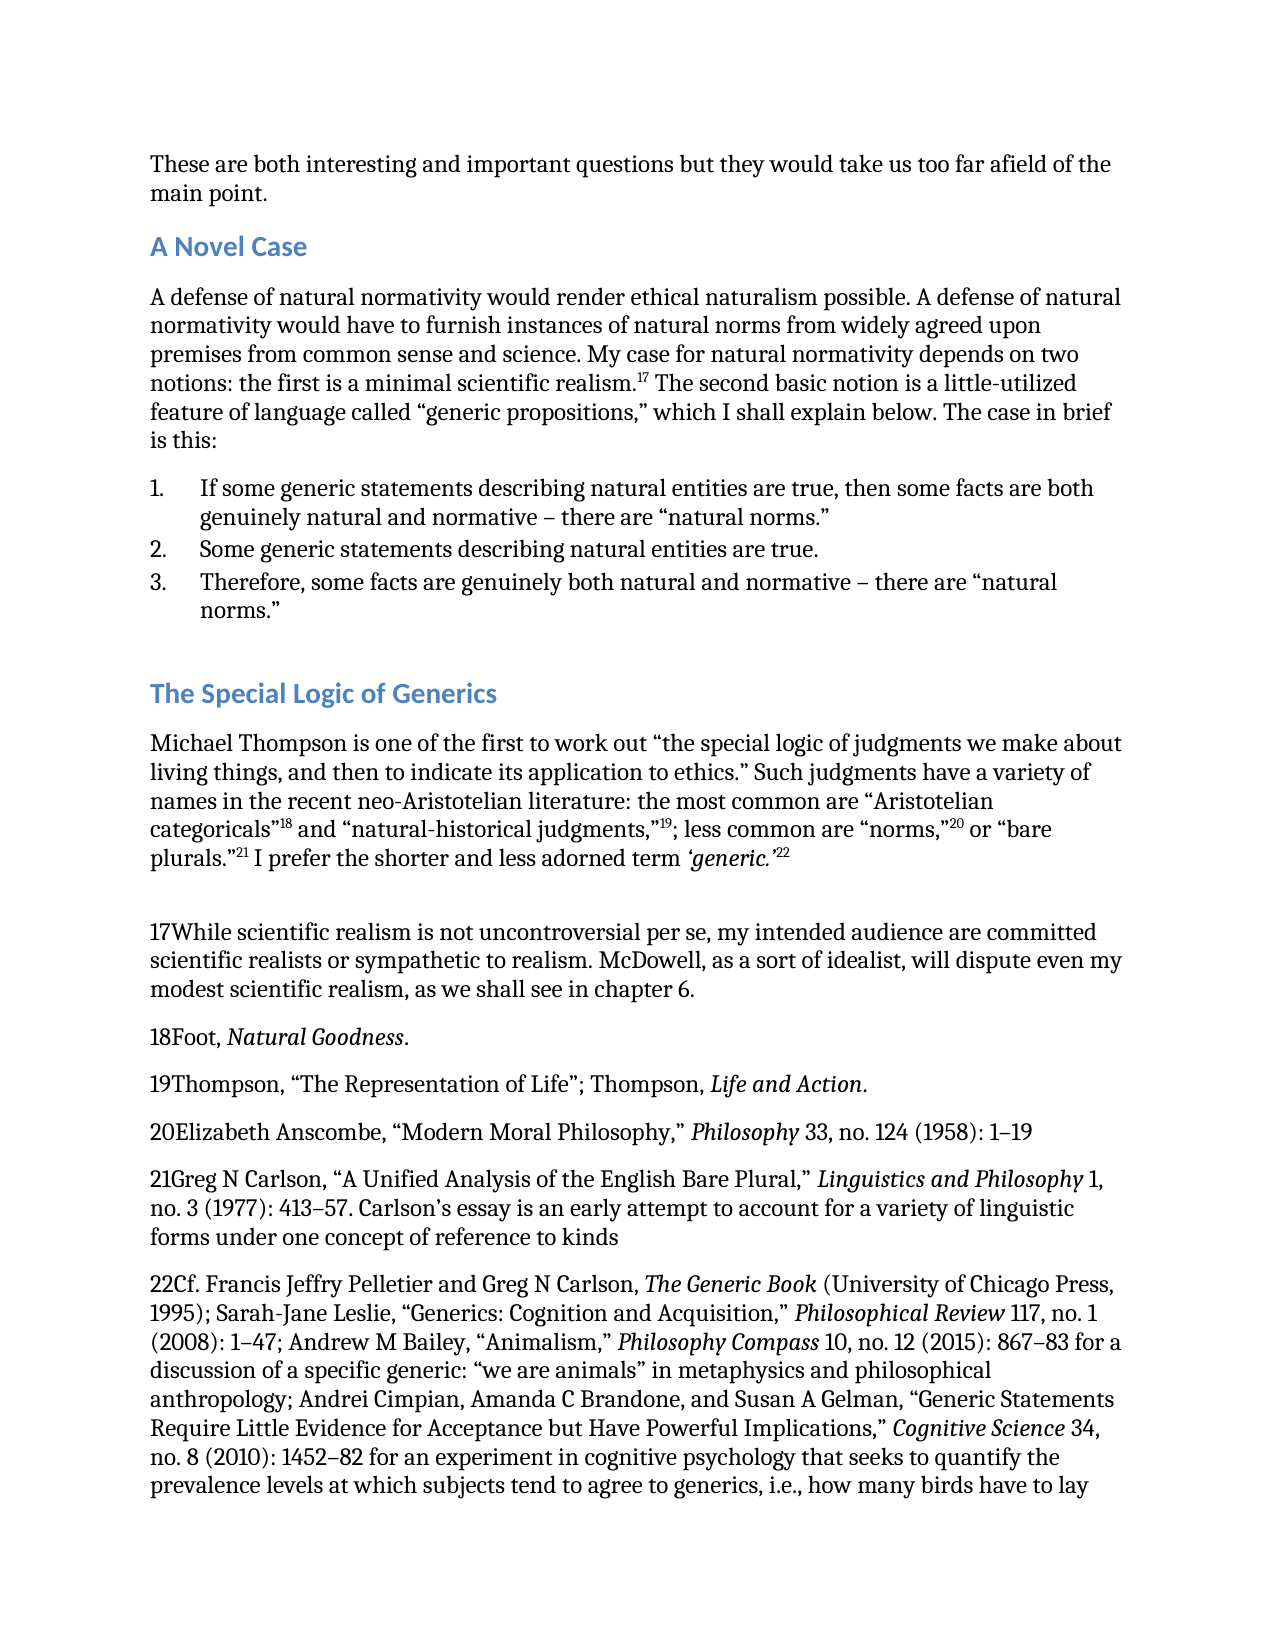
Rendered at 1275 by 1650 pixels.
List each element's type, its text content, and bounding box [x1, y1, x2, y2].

list Some generic statements describing natural entities are true. [150, 535, 1125, 564]
text A defense of natural normativity would render ethical naturalism possible. A defense of natural normativity would have to furnish instances of natural norms from widely agreed upon premises from common sense and science. My case for natural normativity depends on two notions: the first is a minimal scientific realism. The second basic notion is a little-utilized feature of language called “generic propositions,” which I shall explain below. The case in brief is this: [150, 283, 1125, 455]
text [150, 150, 1125, 207]
subtitle The Special Logic of Generics [150, 675, 1125, 710]
list If some generic statements describing natural entities are true, then some facts are both genuinely natural and normative – there are “natural norms.” [150, 474, 1125, 531]
text Michael Thompson is one of the first to work out “the special logic of judgments we make about living things, and then to indicate its application to ethics.” Such judgments have a variety of names in the recent neo-Aristotelian literature: the most common are “Aristotelian categoricals” and “natural-historical judgments,”; less common are “norms,” or “bare plurals.” I prefer the shorter and less adorned term ‘generic.’ [150, 729, 1125, 873]
subtitle A Novel Case [150, 228, 1125, 264]
list Therefore, some facts are genuinely both natural and normative – there are “natural norms.” [150, 568, 1125, 654]
